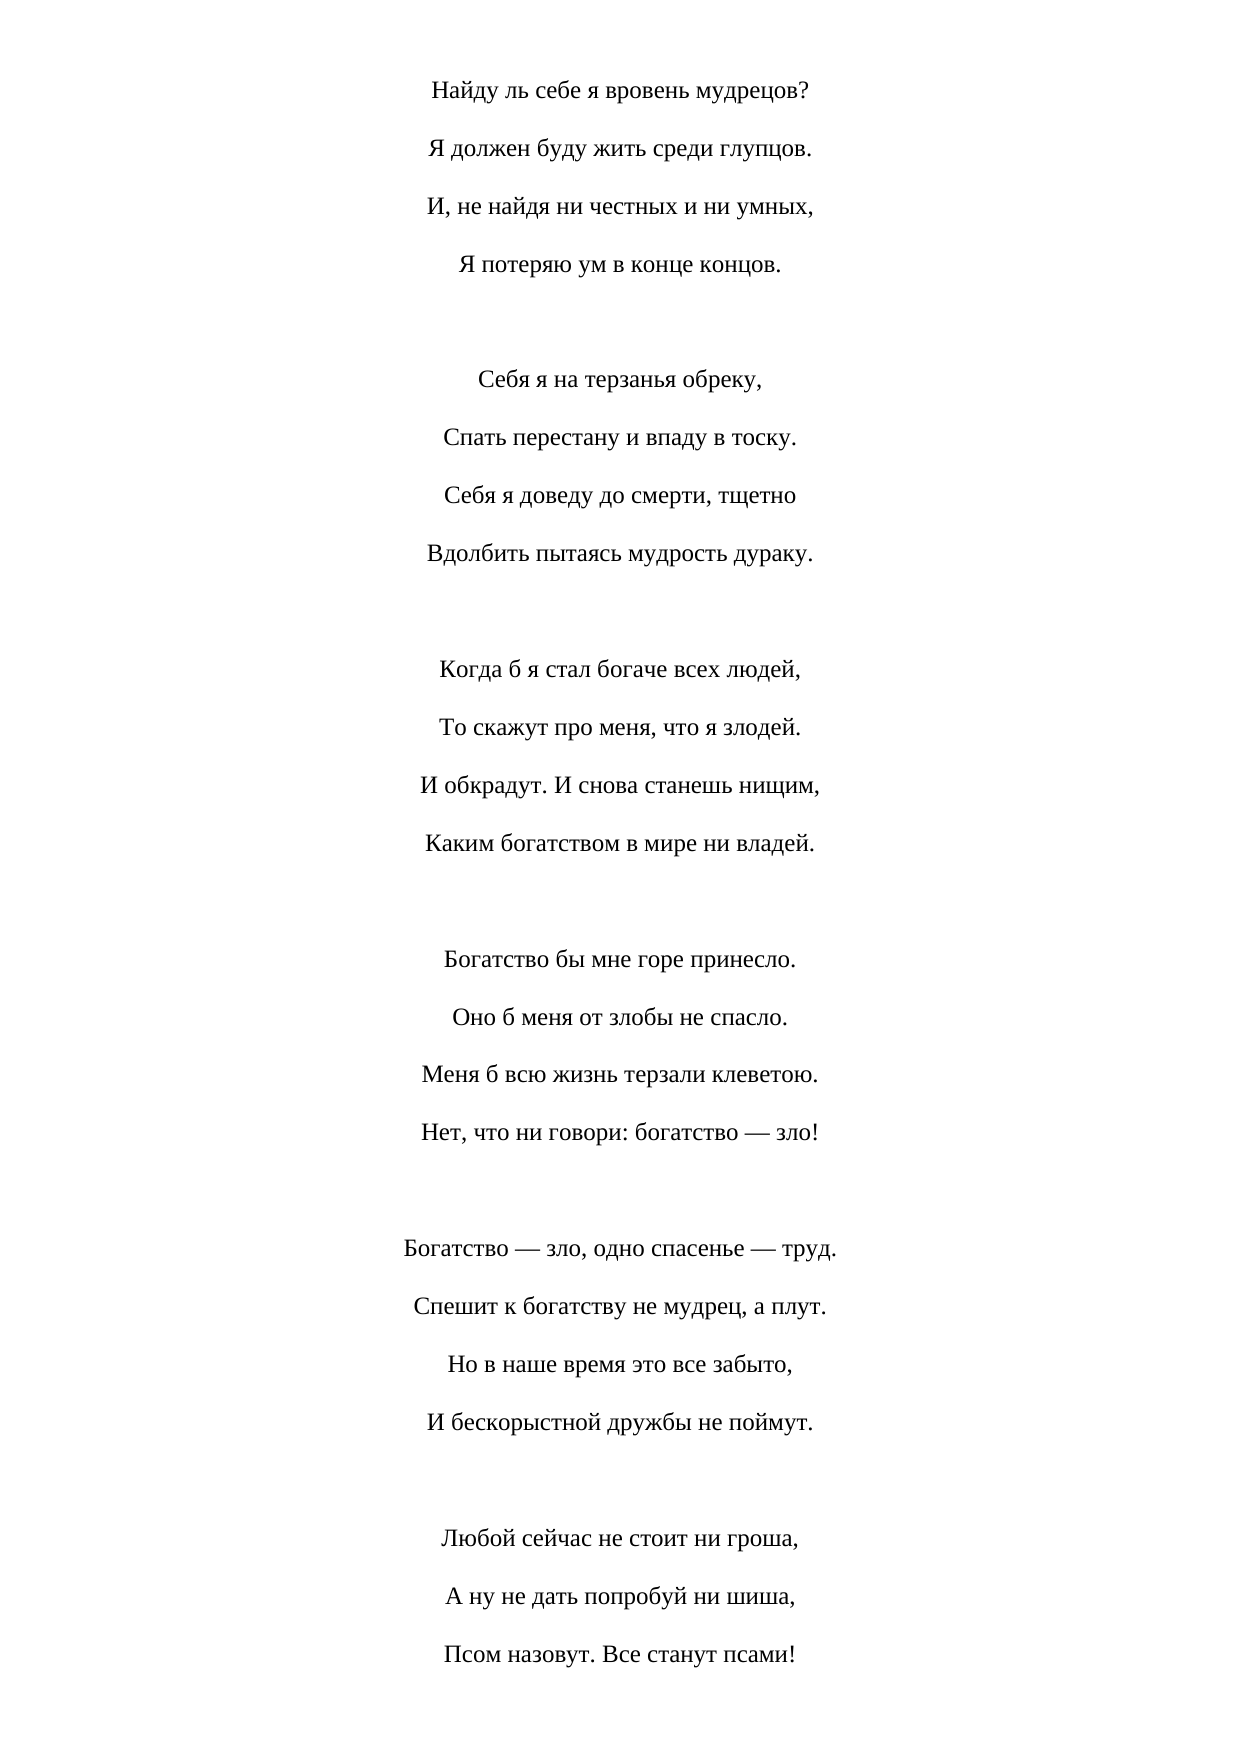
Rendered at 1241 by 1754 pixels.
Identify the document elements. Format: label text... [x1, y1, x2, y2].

text Я должен буду жить среди глупцов. [75, 133, 1165, 162]
text То скажут про меня, что я злодей. [75, 712, 1165, 741]
text Спать перестану и впаду в тоску. [75, 422, 1165, 451]
text И, не найдя ни честных и ни умных, [75, 191, 1165, 219]
text Меня б всю жизнь терзали клеветою. [75, 1059, 1165, 1088]
text И обкрадут. И снова станешь нищим, [75, 770, 1165, 799]
text Псом назовут. Все станут псами! [75, 1639, 1165, 1667]
text И бескорыстной дружбы не поймут. [75, 1407, 1165, 1436]
text Я потеряю ум в конце концов. [75, 249, 1165, 277]
text А ну не дать попробуй ни шиша, [75, 1581, 1165, 1609]
text Себя я доведу до смерти, тщетно [75, 480, 1165, 509]
text Любой сейчас не стоит ни гроша, [75, 1523, 1165, 1552]
text Спешит к богатству не мудрец, а плут. [75, 1291, 1165, 1320]
text Нет, что ни говори: богатство — зло! [75, 1117, 1165, 1146]
text Себя я на терзанья обреку, [75, 364, 1165, 393]
text Каким богатством в мире ни владей. [75, 828, 1165, 857]
text Но в наше время это все забыто, [75, 1349, 1165, 1378]
text Когда б я стал богаче всех людей, [75, 654, 1165, 683]
text Найду ль себе я вровень мудрецов? [75, 75, 1165, 104]
text Богатство бы мне горе принесло. [75, 944, 1165, 972]
text Богатство — зло, одно спасенье — труд. [75, 1233, 1165, 1262]
text Вдолбить пытаясь мудрость дураку. [75, 538, 1165, 567]
text Оно б меня от злобы не спасло. [75, 1002, 1165, 1030]
